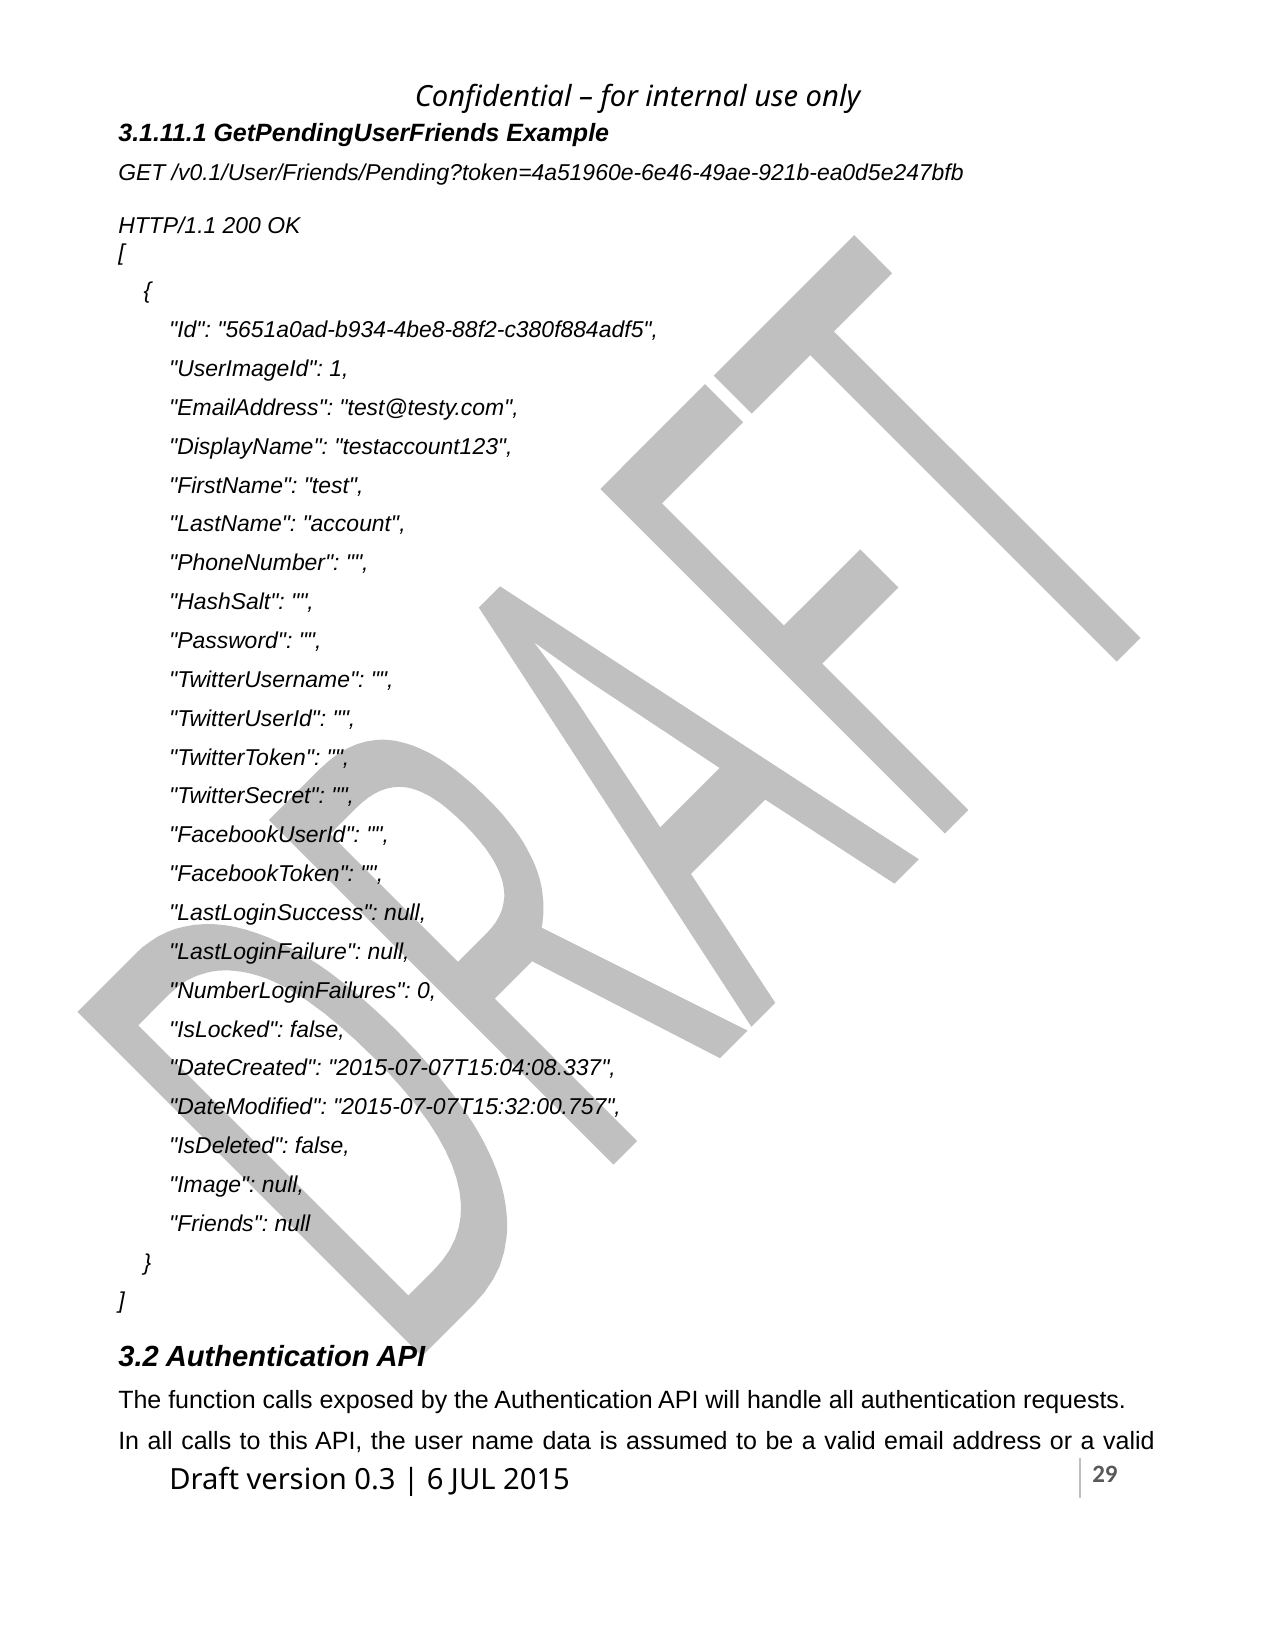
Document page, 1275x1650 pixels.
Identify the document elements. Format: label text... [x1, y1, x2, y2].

subtitle "FacebookUserId": "", [118, 821, 1157, 848]
subtitle { [118, 277, 1157, 304]
subtitle "NumberLoginFailures": 0, [118, 977, 1157, 1003]
subtitle 3.1.11.1 GetPendingUserFriends Example [118, 118, 1157, 147]
subtitle "DateModified": "2015-07-07T15:32:00.757", [118, 1093, 1157, 1119]
subtitle GET /v0.1/User/Friends/Pending?token=4a51960e-6e46-49ae-921b-ea0d5e247bfb HTTP/1.1 200 OK [ [118, 159, 1157, 265]
subtitle "LastLoginFailure": null, [118, 938, 1157, 964]
subtitle "DisplayName": "testaccount123", [118, 433, 1157, 459]
subtitle "TwitterToken": "", [118, 743, 1157, 770]
subtitle "EmailAddress": "test@testy.com", [118, 394, 1157, 420]
subtitle } [118, 1249, 1157, 1275]
subtitle "FacebookToken": "", [118, 860, 1157, 886]
subtitle "IsDeleted": false, [118, 1132, 1157, 1158]
subtitle ] [118, 1287, 1157, 1314]
subtitle "LastLoginSuccess": null, [118, 899, 1157, 925]
subtitle "TwitterSecret": "", [118, 782, 1157, 809]
subtitle "UserImageId": 1, [118, 355, 1157, 381]
subtitle "HashSalt": "", [118, 588, 1157, 614]
subtitle "LastName": "account", [118, 510, 1157, 537]
subtitle "TwitterUserId": "", [118, 705, 1157, 731]
subtitle "Password": "", [118, 627, 1157, 653]
subtitle "Id": "5651a0ad-b934-4be8-88f2-c380f884adf5", [118, 316, 1157, 342]
subtitle "TwitterUsername": "", [118, 666, 1157, 692]
subtitle 3.2 Authentication API [118, 1339, 1157, 1372]
subtitle "Friends": null [118, 1210, 1157, 1236]
text The function calls exposed by the Authentication API will handle all authentication requests. [118, 1385, 1157, 1414]
subtitle "DateCreated": "2015-07-07T15:04:08.337", [118, 1054, 1157, 1081]
subtitle "FirstName": "test", [118, 472, 1157, 498]
subtitle "PhoneNumber": "", [118, 549, 1157, 576]
subtitle "IsLocked": false, [118, 1016, 1157, 1042]
subtitle "Image": null, [118, 1171, 1157, 1197]
